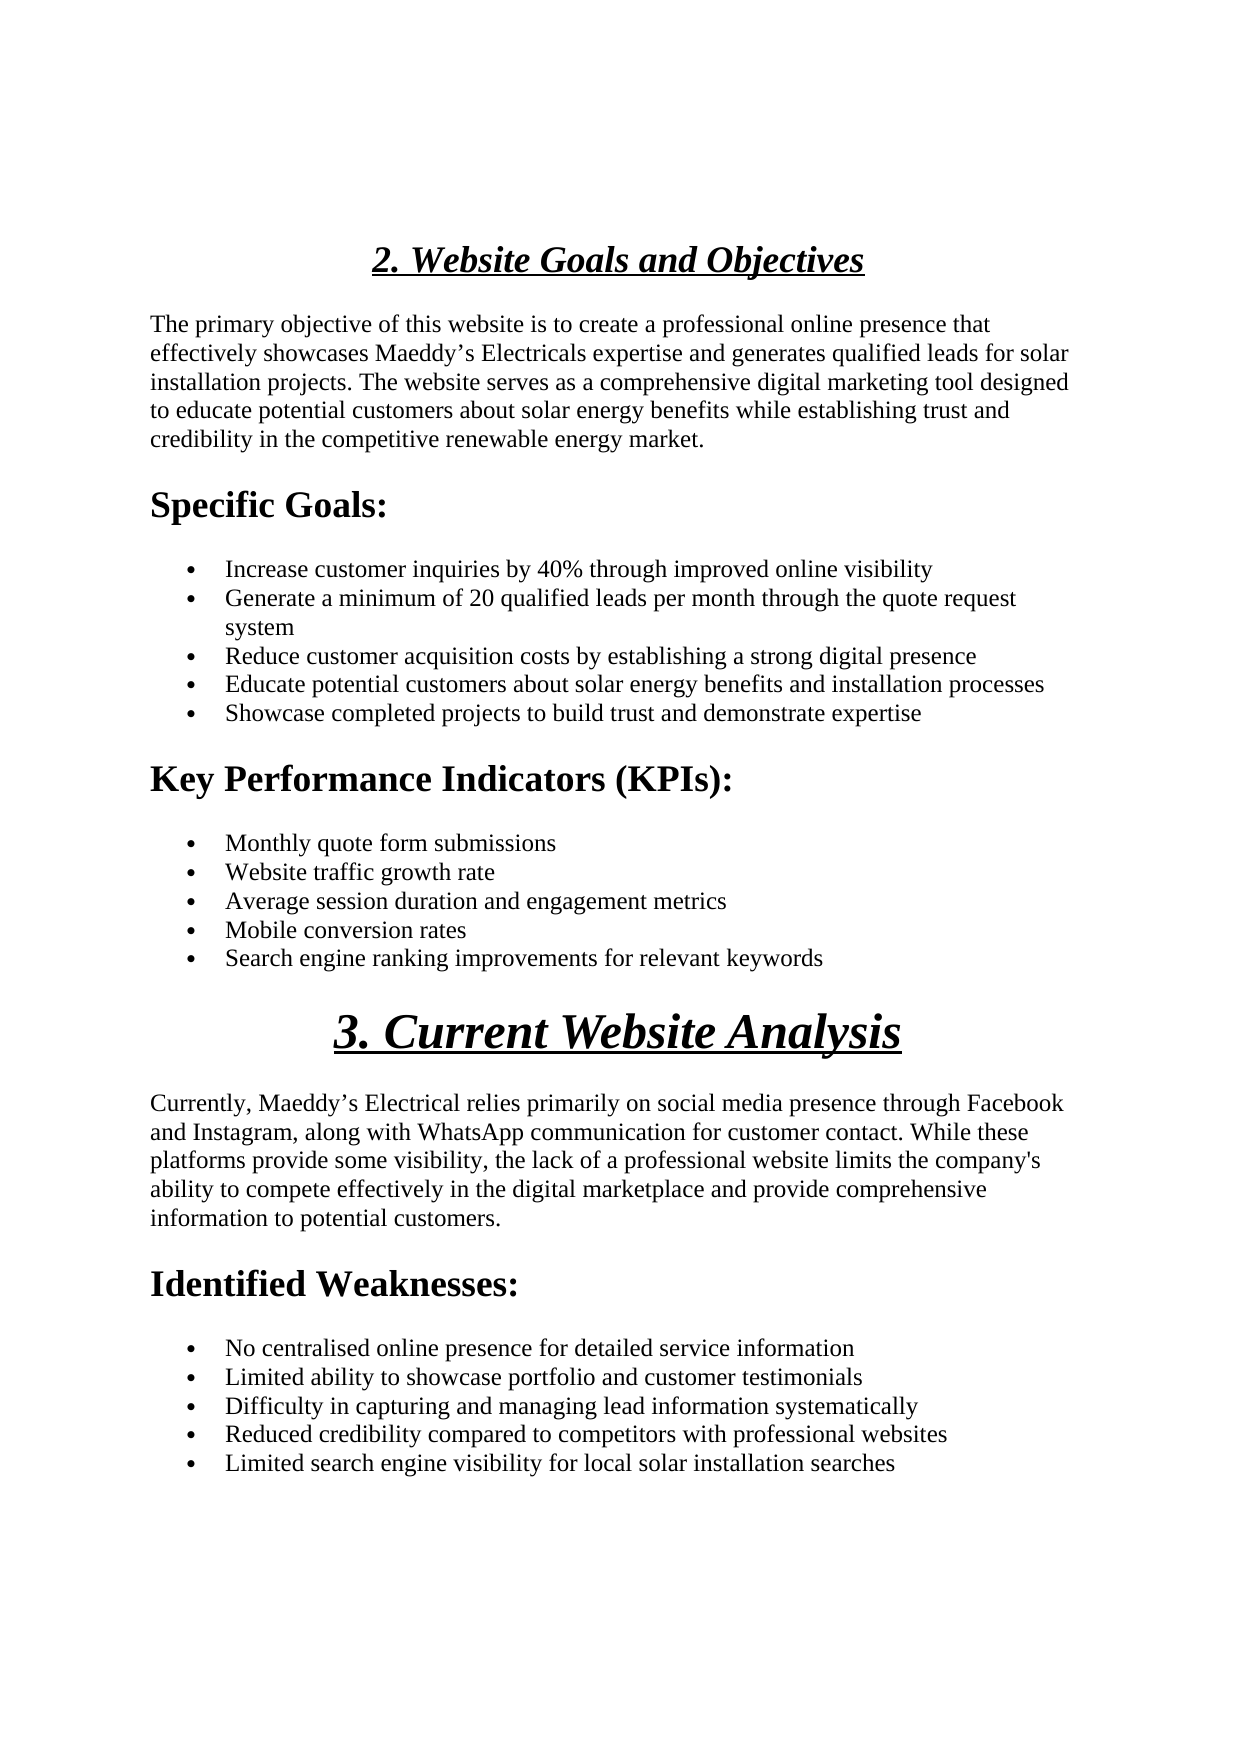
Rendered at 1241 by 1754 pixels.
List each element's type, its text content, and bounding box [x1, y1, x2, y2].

list Monthly quote form submissions [187, 828, 1090, 857]
list Increase customer inquiries by 40% through improved online visibility [187, 554, 1090, 583]
list Limited search engine visibility for local solar installation searches [187, 1448, 1090, 1477]
list Reduce customer acquisition costs by establishing a strong digital presence [187, 641, 1090, 669]
text The primary objective of this website is to create a professional online presence that effectively showcases Maeddy’s Electricals expertise and generates qualified leads for solar installation projects. The website serves as a comprehensive digital marketing tool designed to educate potential customers about solar energy benefits while establishing trust and credibility in the competitive renewable energy market. [150, 309, 1090, 453]
list Average session duration and engagement metrics [187, 886, 1090, 915]
list Mobile conversion rates [187, 915, 1090, 943]
list No centralised online presence for detailed service information [187, 1333, 1090, 1362]
list Search engine ranking improvements for relevant keywords [187, 943, 1090, 972]
list Showcase completed projects to build trust and demonstrate expertise [187, 698, 1090, 727]
subtitle Identified Weaknesses: [150, 1261, 1090, 1304]
text 2. Website Goals and Objectives [150, 237, 1090, 280]
list Limited ability to showcase portfolio and customer testimonials [187, 1362, 1090, 1391]
subtitle 3. Current Website Analysis [150, 1001, 1090, 1059]
text Currently, Maeddy’s Electrical relies primarily on social media presence through Facebook and Instagram, along with WhatsApp communication for customer contact. While these platforms provide some visibility, the lack of a professional website limits the company's ability to compete effectively in the digital marketplace and provide comprehensive information to potential customers. [150, 1088, 1090, 1232]
subtitle Key Performance Indicators (KPIs): [150, 756, 1090, 799]
list Generate a minimum of 20 qualified leads per month through the quote request system [187, 583, 1090, 641]
list Difficulty in capturing and managing lead information systematically [187, 1391, 1090, 1419]
list Website traffic growth rate [187, 857, 1090, 886]
list Reduced credibility compared to competitors with professional websites [187, 1419, 1090, 1448]
subtitle Specific Goals: [150, 482, 1090, 525]
list Educate potential customers about solar energy benefits and installation processes [187, 669, 1090, 698]
